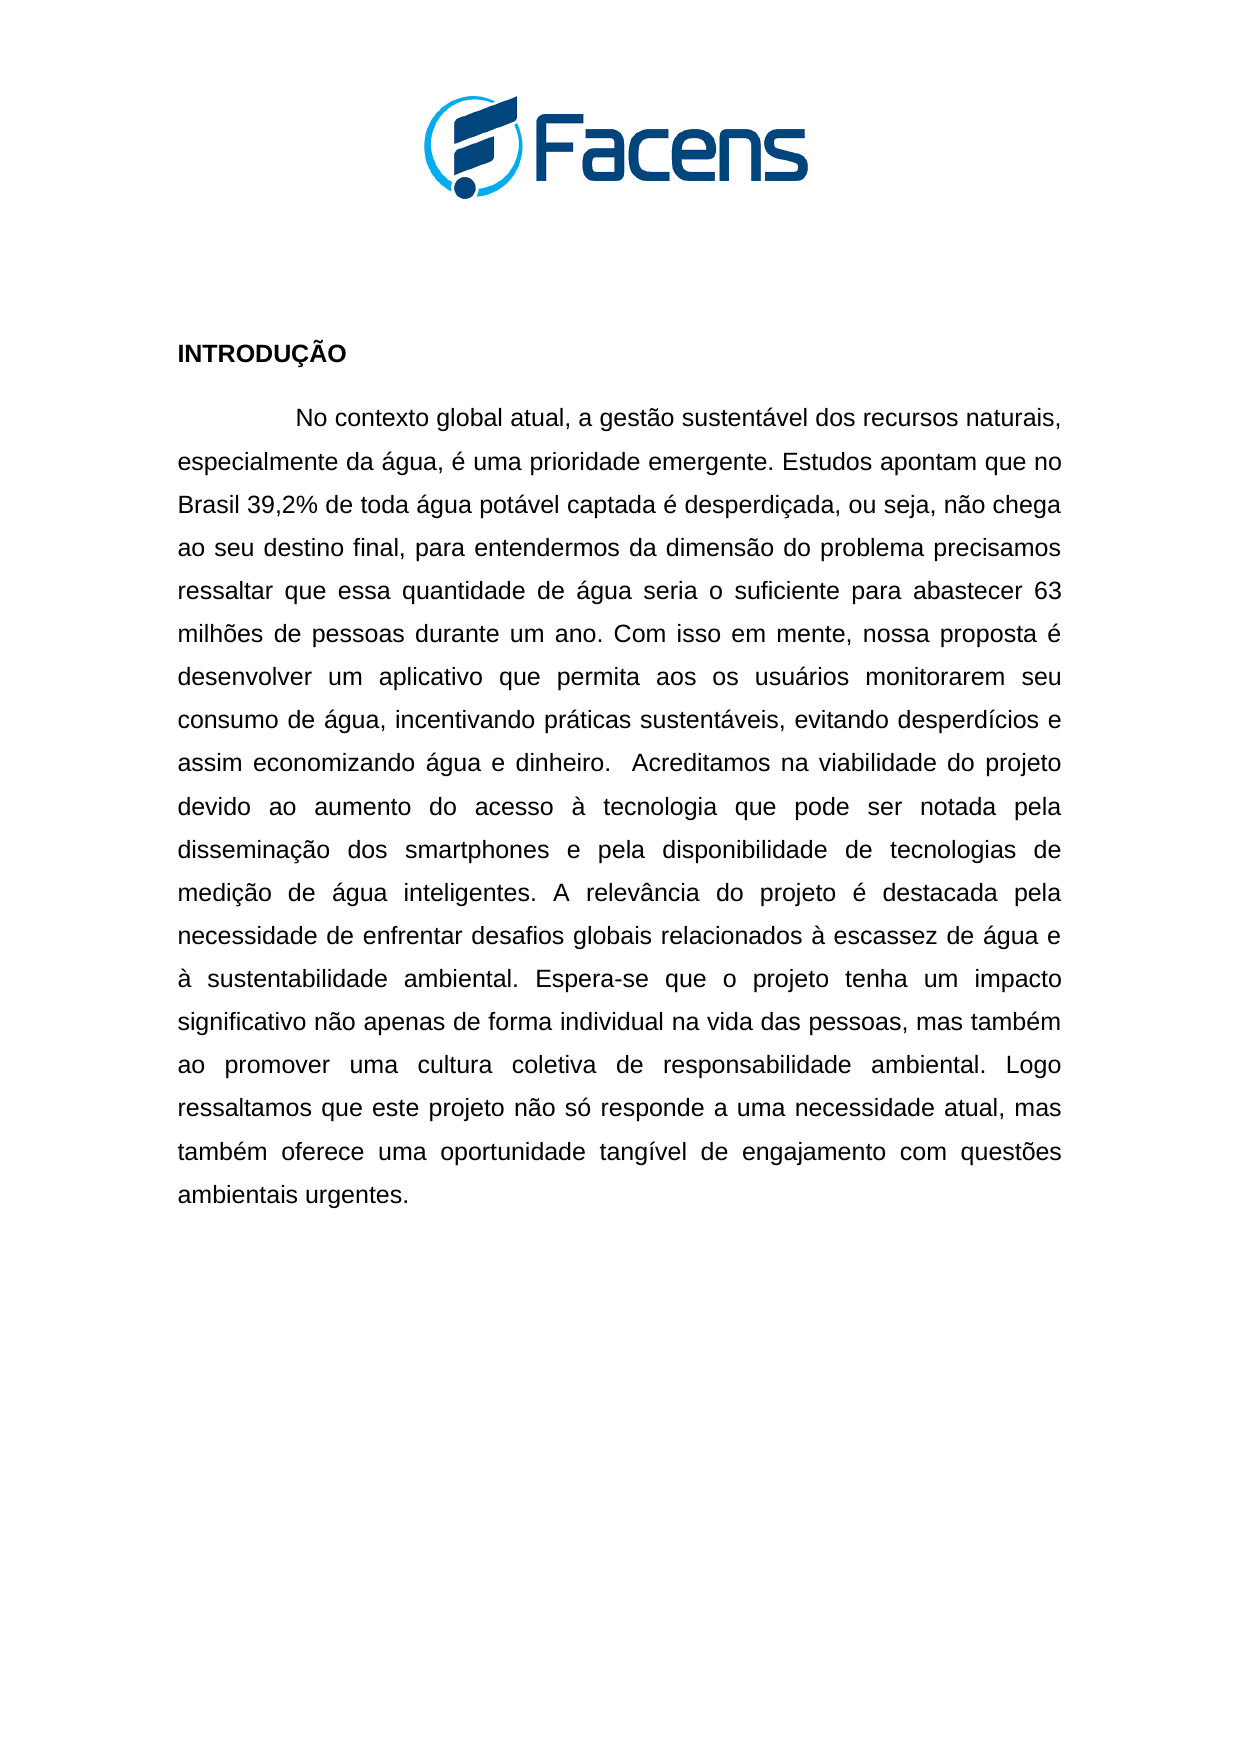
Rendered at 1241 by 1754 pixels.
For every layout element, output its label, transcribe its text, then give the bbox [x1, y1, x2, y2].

picture [346, 10, 894, 298]
text No contexto global atual, a gestão sustentável dos recursos naturais, especialmente da água, é uma prioridade emergente. Estudos apontam que no Brasil 39,2% de toda água potável captada é desperdiçada, ou seja, não chega ao seu destino final, para entendermos da dimensão do problema precisamos ressaltar que essa quantidade de água seria o suficiente para abastecer 63 milhões de pessoas durante um ano. Com isso em mente, nossa proposta é desenvolver um aplicativo que permita aos os usuários monitorarem seu consumo de água, incentivando práticas sustentáveis, evitando desperdícios e assim economizando água e dinheiro. Acreditamos na viabilidade do projeto devido ao aumento do acesso à tecnologia que pode ser notada pela disseminação dos smartphones e pela disponibilidade de tecnologias de medição de água inteligentes. A relevância do projeto é destacada pela necessidade de enfrentar desafios globais relacionados à escassez de água e à sustentabilidade ambiental. Espera-se que o projeto tenha um impacto significativo não apenas de forma individual na vida das pessoas, mas também ao promover uma cultura coletiva de responsabilidade ambiental. Logo ressaltamos que este projeto não só responde a uma necessidade atual, mas também oferece uma oportunidade tangível de engajamento com questões ambientais urgentes. [177, 403, 1063, 1208]
text INTRODUÇÃO [177, 339, 1063, 368]
